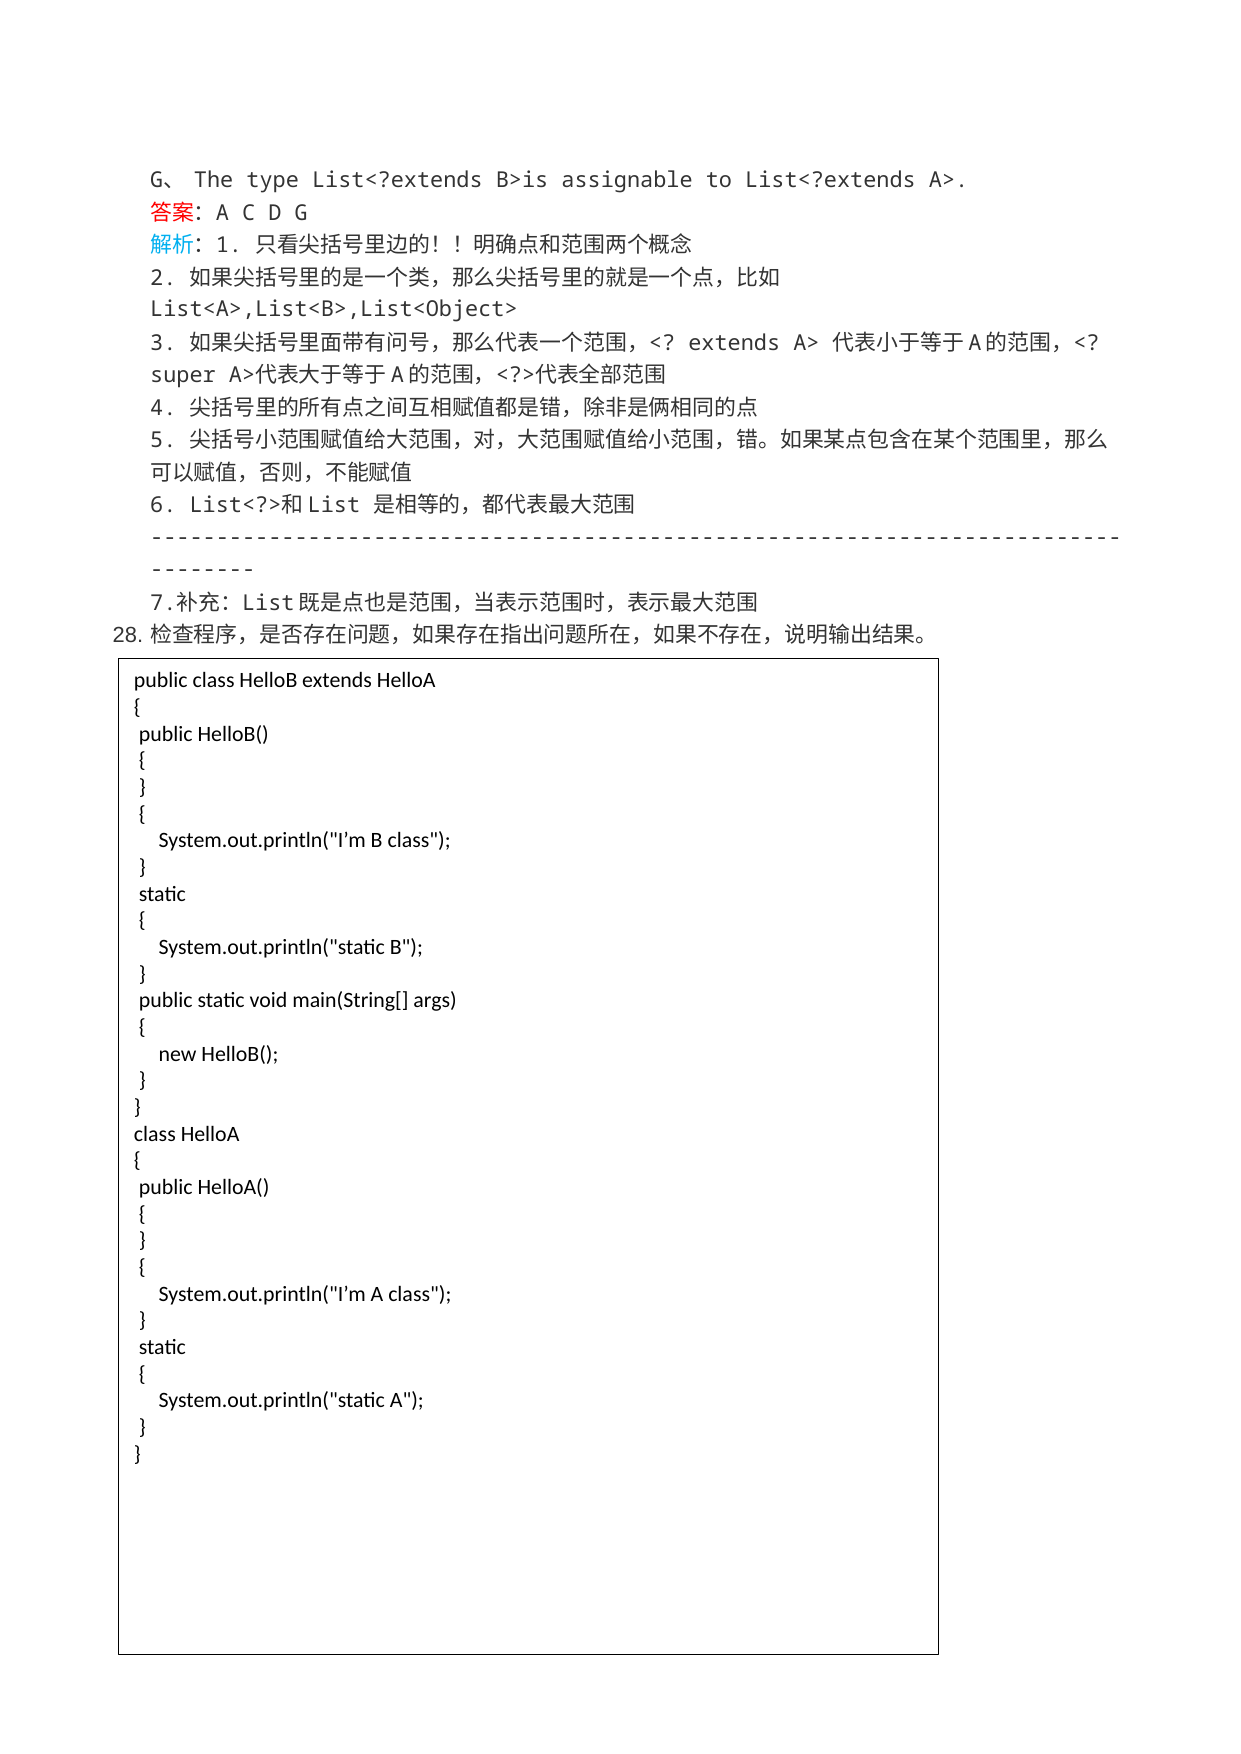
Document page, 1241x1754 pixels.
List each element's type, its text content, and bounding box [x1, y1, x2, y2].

list 检查程序，是否存在问题，如果存在指出问题所在，如果不存在，说明输出结果。 [112, 617, 1128, 649]
text 2. 如果尖括号里的是一个类，那么尖括号里的就是一个点，比如List<A>,List<B>,List<Object> [150, 259, 1128, 324]
text 6. List<?>和List 是相等的，都代表最大范围 [150, 487, 1128, 519]
text 3. 如果尖括号里面带有问号，那么代表一个范围，<? extends A> 代表小于等于A的范围，<? super A>代表大于等于A的范围，<?>代表全部范围 [150, 324, 1128, 389]
text 4. 尖括号里的所有点之间互相赋值都是错，除非是俩相同的点 [150, 389, 1128, 422]
list The type List<?extends B>is assignable to List<?extends A>. [150, 162, 1128, 194]
text ---------------------------------------------------------------------------------- [150, 519, 1128, 584]
text 解析：1. 只看尖括号里边的！！明确点和范围两个概念 [150, 227, 1128, 259]
text 答案：A C D G [150, 194, 1128, 227]
text 5. 尖括号小范围赋值给大范围，对，大范围赋值给小范围，错。如果某点包含在某个范围里，那么可以赋值，否则，不能赋值 [150, 422, 1128, 487]
text 7.补充：List既是点也是范围，当表示范围时，表示最大范围 [150, 584, 1128, 617]
